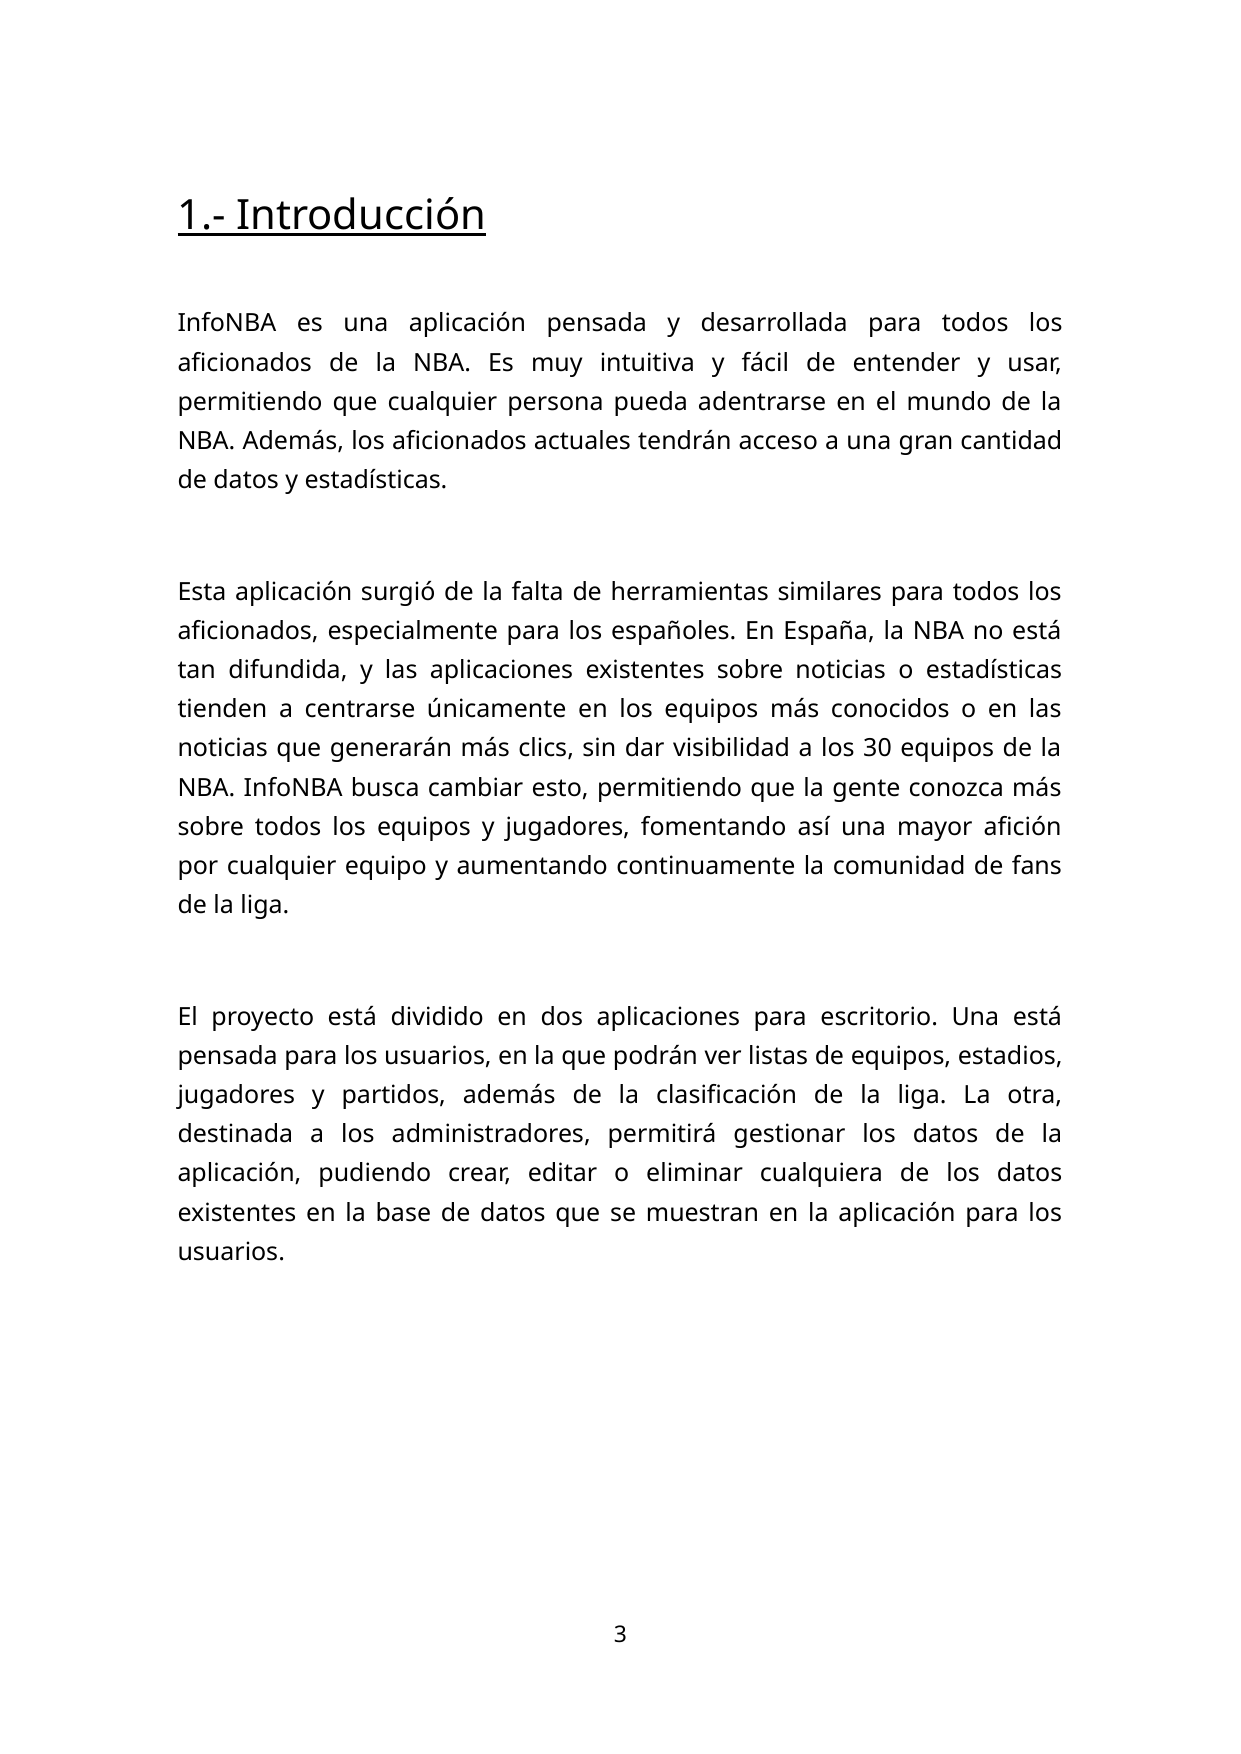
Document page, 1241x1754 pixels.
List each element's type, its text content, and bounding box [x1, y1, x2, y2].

text El proyecto está dividido en dos aplicaciones para escritorio. Una está pensada para los usuarios, en la que podrán ver listas de equipos, estadios, jugadores y partidos, además de la clasificación de la liga. La otra, destinada a los administradores, permitirá gestionar los datos de la aplicación, pudiendo crear, editar o eliminar cualquiera de los datos existentes en la base de datos que se muestran en la aplicación para los usuarios. [177, 998, 1063, 1267]
text Esta aplicación surgió de la falta de herramientas similares para todos los aficionados, especialmente para los españoles. En España, la NBA no está tan difundida, y las aplicaciones existentes sobre noticias o estadísticas tienden a centrarse únicamente en los equipos más conocidos o en las noticias que generarán más clics, sin dar visibilidad a los 30 equipos de la NBA. InfoNBA busca cambiar esto, permitiendo que la gente conozca más sobre todos los equipos y jugadores, fomentando así una mayor afición por cualquier equipo y aumentando continuamente la comunidad de fans de la liga. [177, 573, 1063, 921]
subtitle 1.- Introducción [177, 185, 1063, 242]
text InfoNBA es una aplicación pensada y desarrollada para todos los aficionados de la NBA. Es muy intuitiva y fácil de entender y usar, permitiendo que cualquier persona pueda adentrarse en el mundo de la NBA. Además, los aficionados actuales tendrán acceso a una gran cantidad de datos y estadísticas. [177, 305, 1063, 496]
